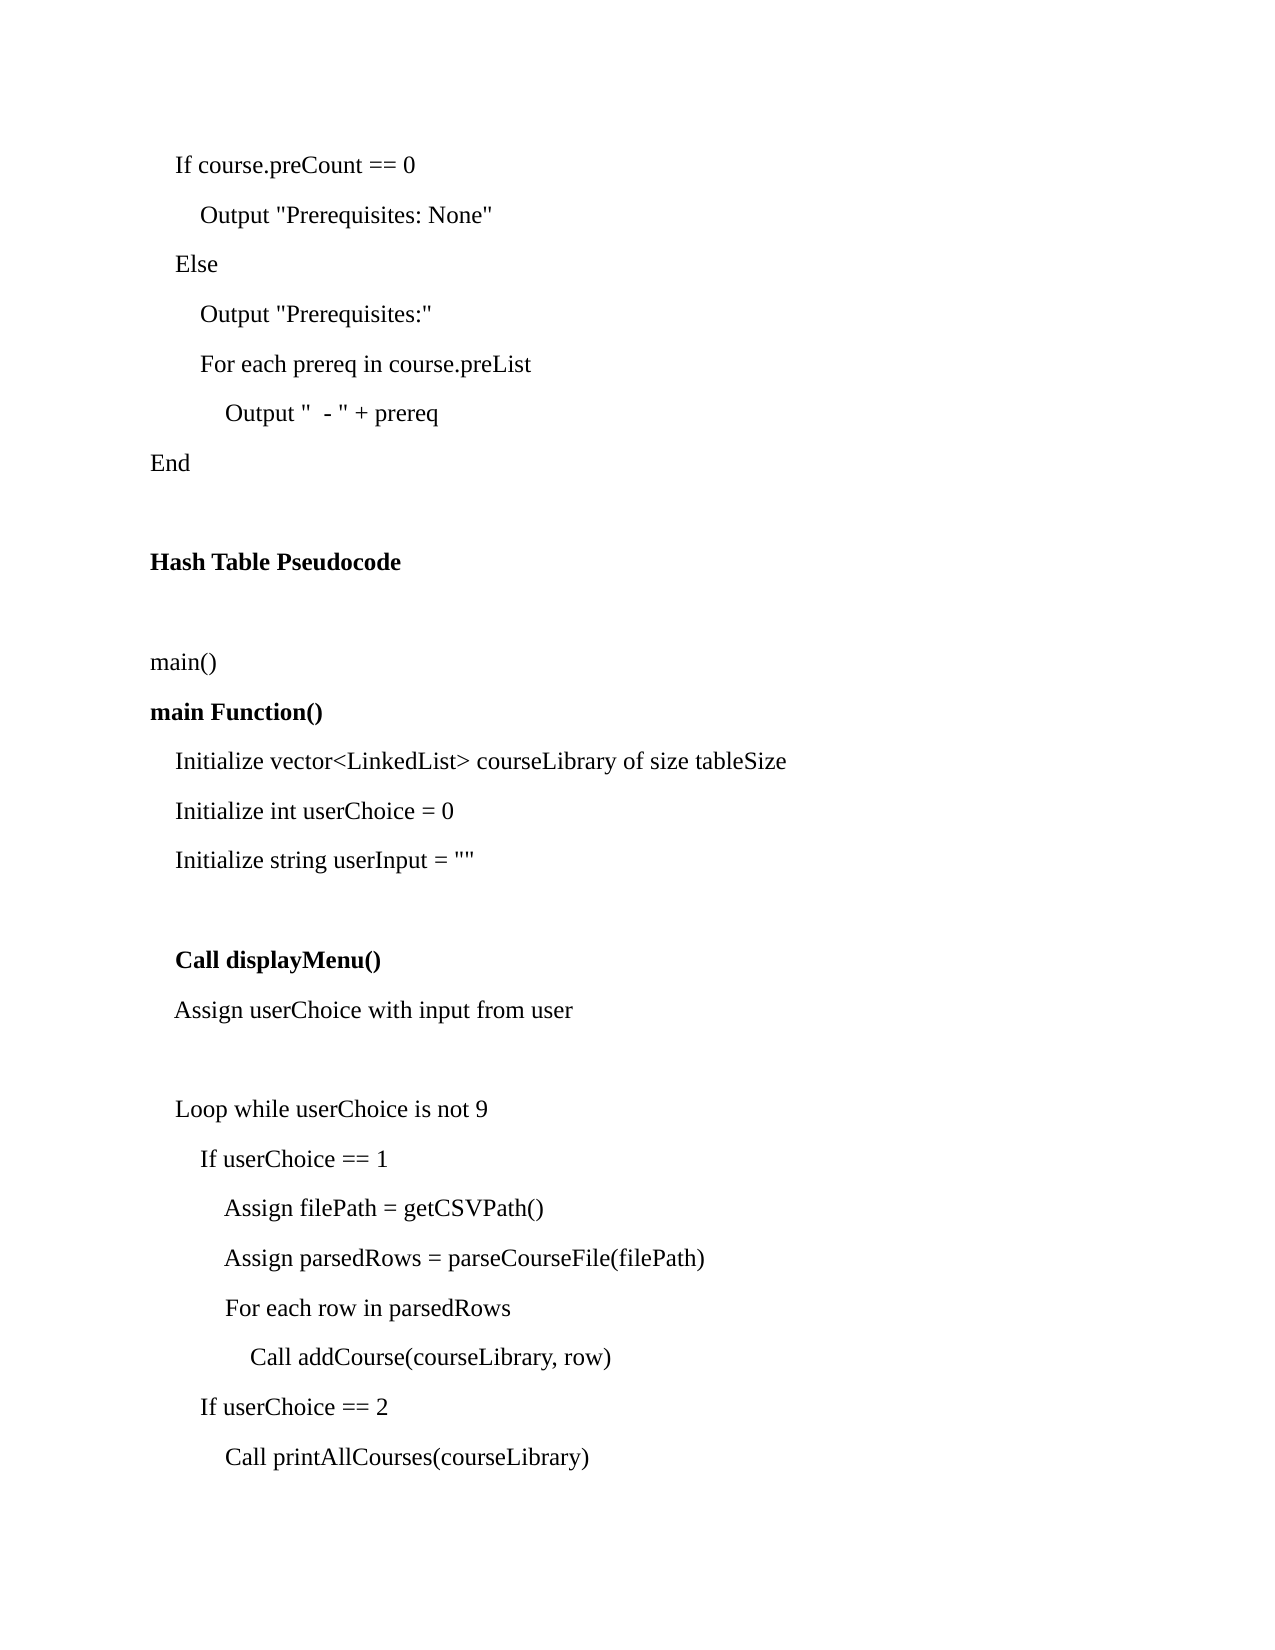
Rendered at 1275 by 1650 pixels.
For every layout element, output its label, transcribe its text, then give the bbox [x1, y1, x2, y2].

text Loop while userChoice is not 9 [150, 1094, 1125, 1123]
text If userChoice == 2 [150, 1392, 1125, 1421]
text Else [150, 249, 1125, 278]
text Assign filePath = getCSVPath() [150, 1193, 1125, 1222]
text Output "Prerequisites:" [150, 299, 1125, 328]
text main() [150, 647, 1125, 676]
text End [150, 448, 1125, 477]
text Call addCourse(courseLibrary, row) [150, 1342, 1125, 1371]
text Call displayMenu() [150, 945, 1125, 974]
text Call printAllCourses(courseLibrary) [150, 1442, 1125, 1471]
text If userChoice == 1 [150, 1144, 1125, 1172]
text Output "Prerequisites: None" [150, 200, 1125, 228]
text For each prereq in course.preList [150, 349, 1125, 377]
text If course.preCount == 0 [150, 150, 1125, 179]
text Assign parsedRows = parseCourseFile(filePath) [150, 1243, 1125, 1272]
text Initialize int userChoice = 0 [150, 796, 1125, 825]
text For each row in parsedRows [150, 1293, 1125, 1322]
text Initialize vector<LinkedList> courseLibrary of size tableSize [150, 746, 1125, 775]
text main Function() [150, 697, 1125, 725]
text Hash Table Pseudocode [150, 547, 1125, 576]
text Output " - " + prereq [150, 398, 1125, 427]
text Assign userChoice with input from user [150, 995, 1125, 1023]
text Initialize string userInput = "" [150, 846, 1125, 874]
